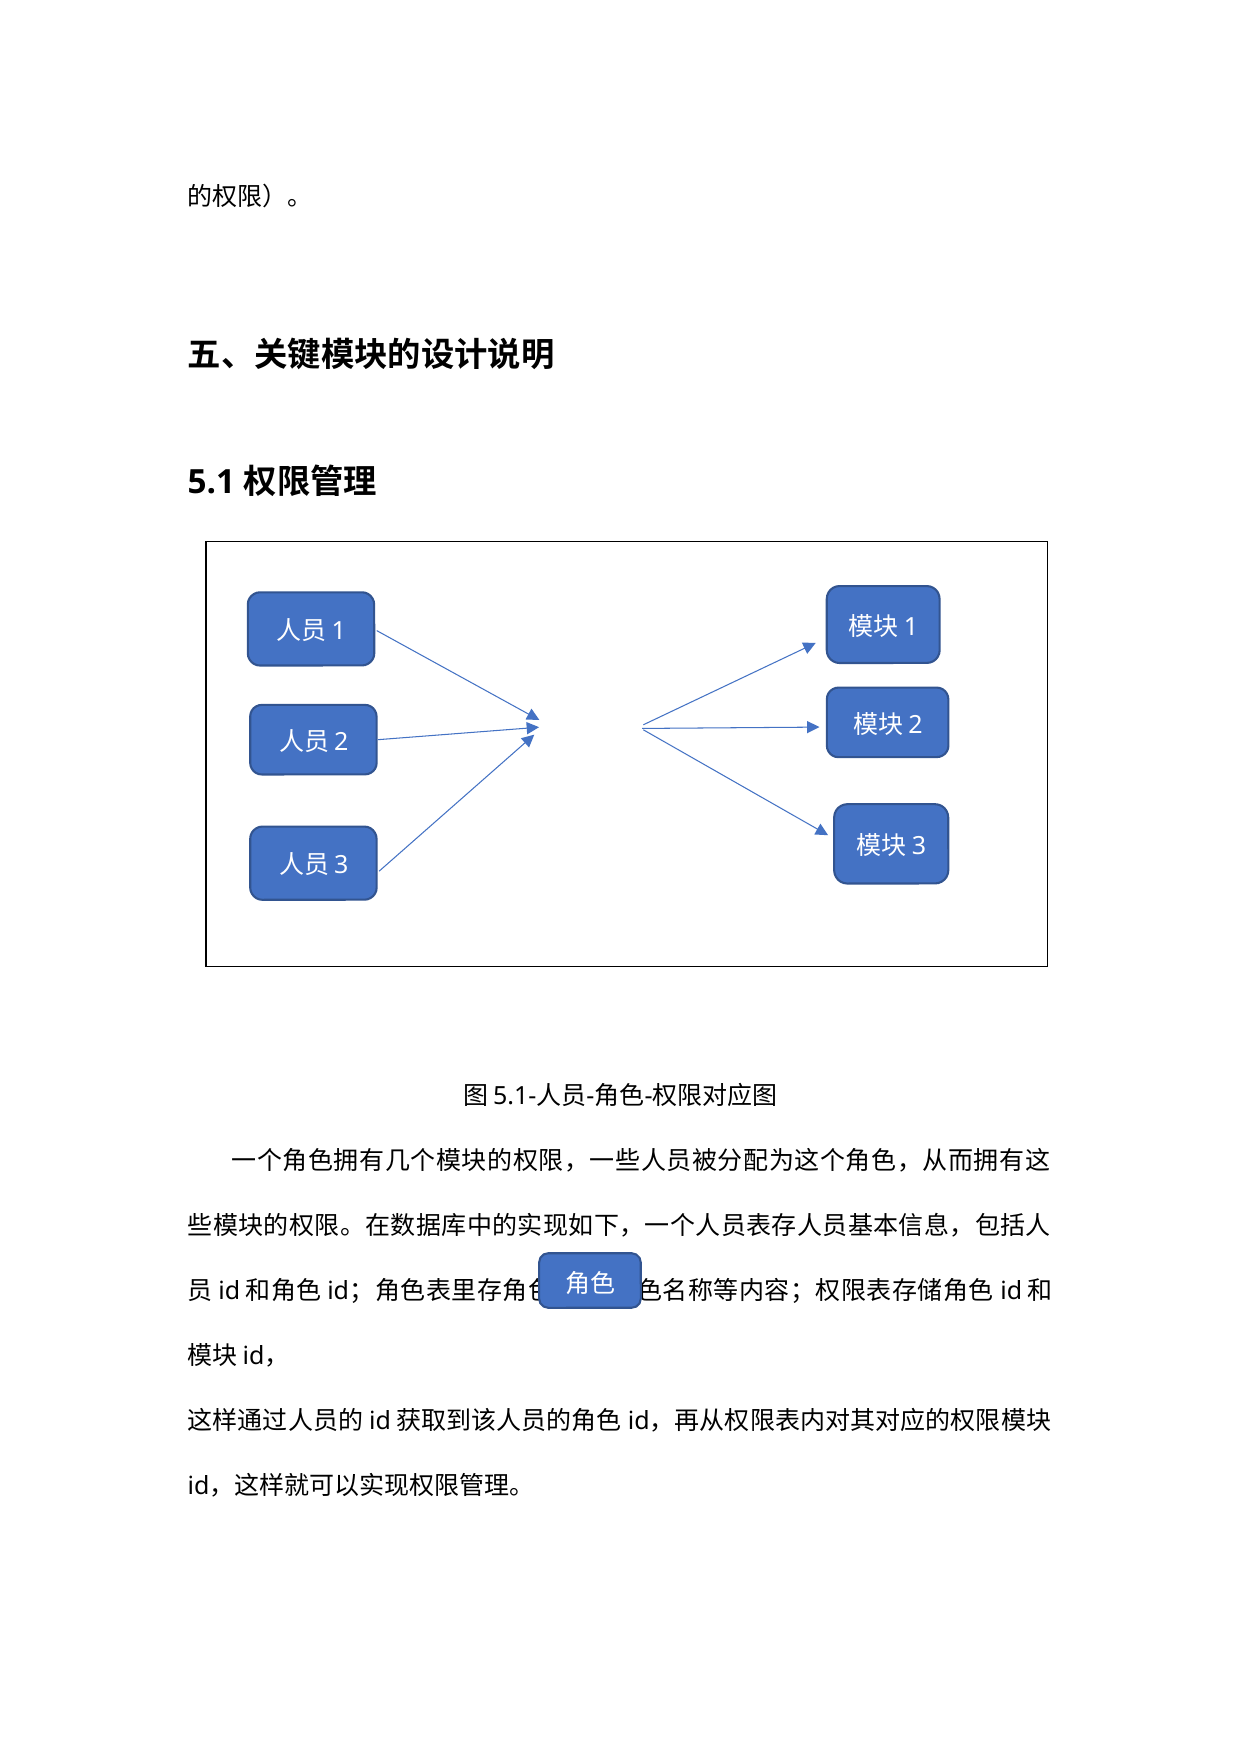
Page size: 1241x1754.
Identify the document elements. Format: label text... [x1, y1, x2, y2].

text 这样通过人员的id获取到该人员的角色id，再从权限表内对其对应的权限模块id，这样就可以实现权限管理。 [187, 1386, 1053, 1516]
subtitle 5.1 权限管理 [187, 446, 1053, 511]
text 一个角色拥有几个模块的权限，一些人员被分配为这个角色，从而拥有这些模块的权限。在数据库中的实现如下，一个人员表存人员基本信息，包括人员id和角色id；角色表里存角色id和角色名称等内容；权限表存储角色id和模块id， [187, 1126, 1053, 1386]
text 图5.1-人员-角色-权限对应图 [187, 574, 1053, 1126]
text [187, 162, 1053, 227]
subtitle 五、关键模块的设计说明 [187, 319, 1053, 384]
